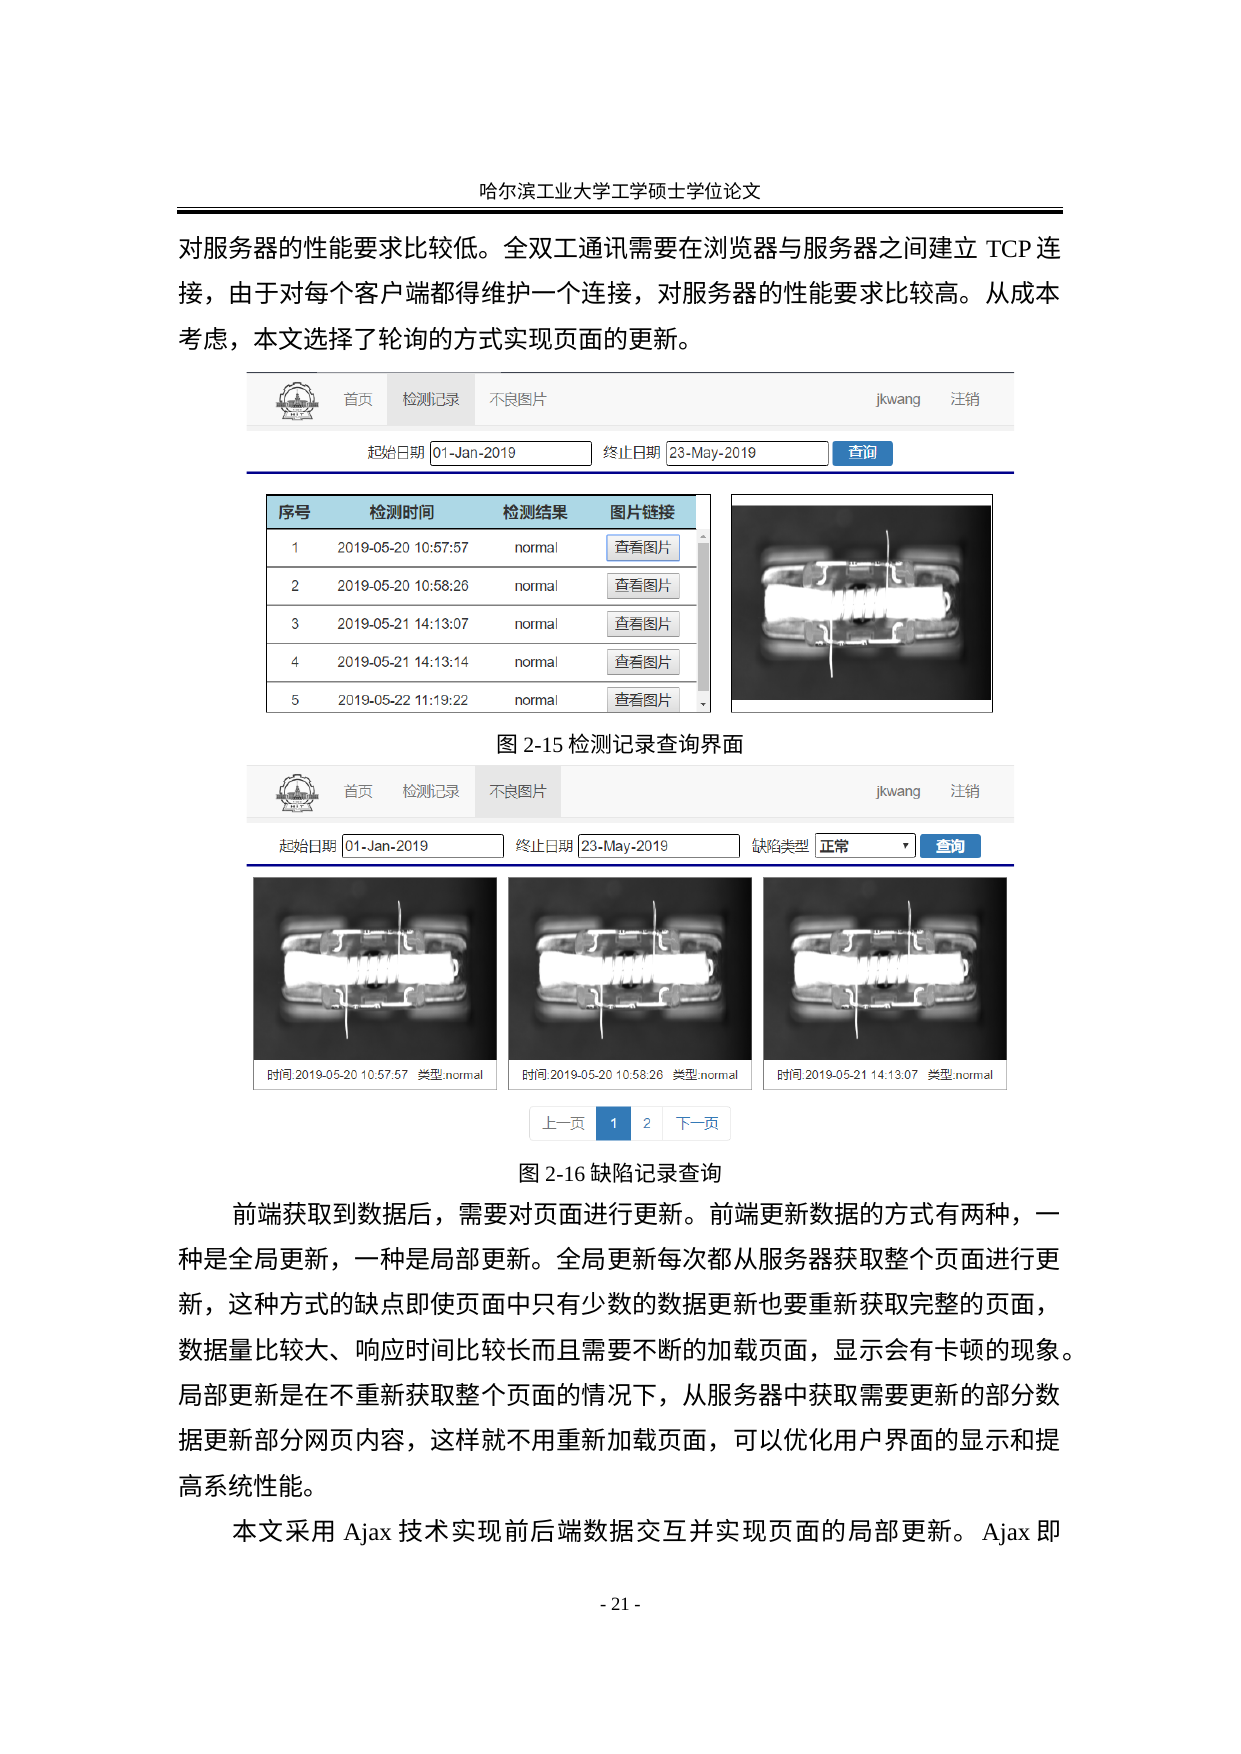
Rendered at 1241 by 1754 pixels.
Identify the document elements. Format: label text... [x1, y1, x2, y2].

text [178, 1511, 1062, 1548]
picture [246, 372, 1015, 721]
picture [246, 765, 1015, 1149]
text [178, 228, 1062, 355]
text 前端获取到数据后，需要对页面进行更新。前端更新数据的方式有两种，一种是全局更新，一种是局部更新。全局更新每次都从服务器获取整个页面进行更新，这种方式的缺点即使页面中只有少数的数据更新也要重新获取完整的页面，数据量比较大、响应时间比较长而且需要不断的加载页面，显示会有卡顿的现象。局部更新是在不重新获取整个页面的情况下，从服务器中获取需要更新的部分数据更新部分网页内容，这样就不用重新加载页面，可以优化用户界面的显示和提高系统性能。 [178, 1194, 1062, 1502]
